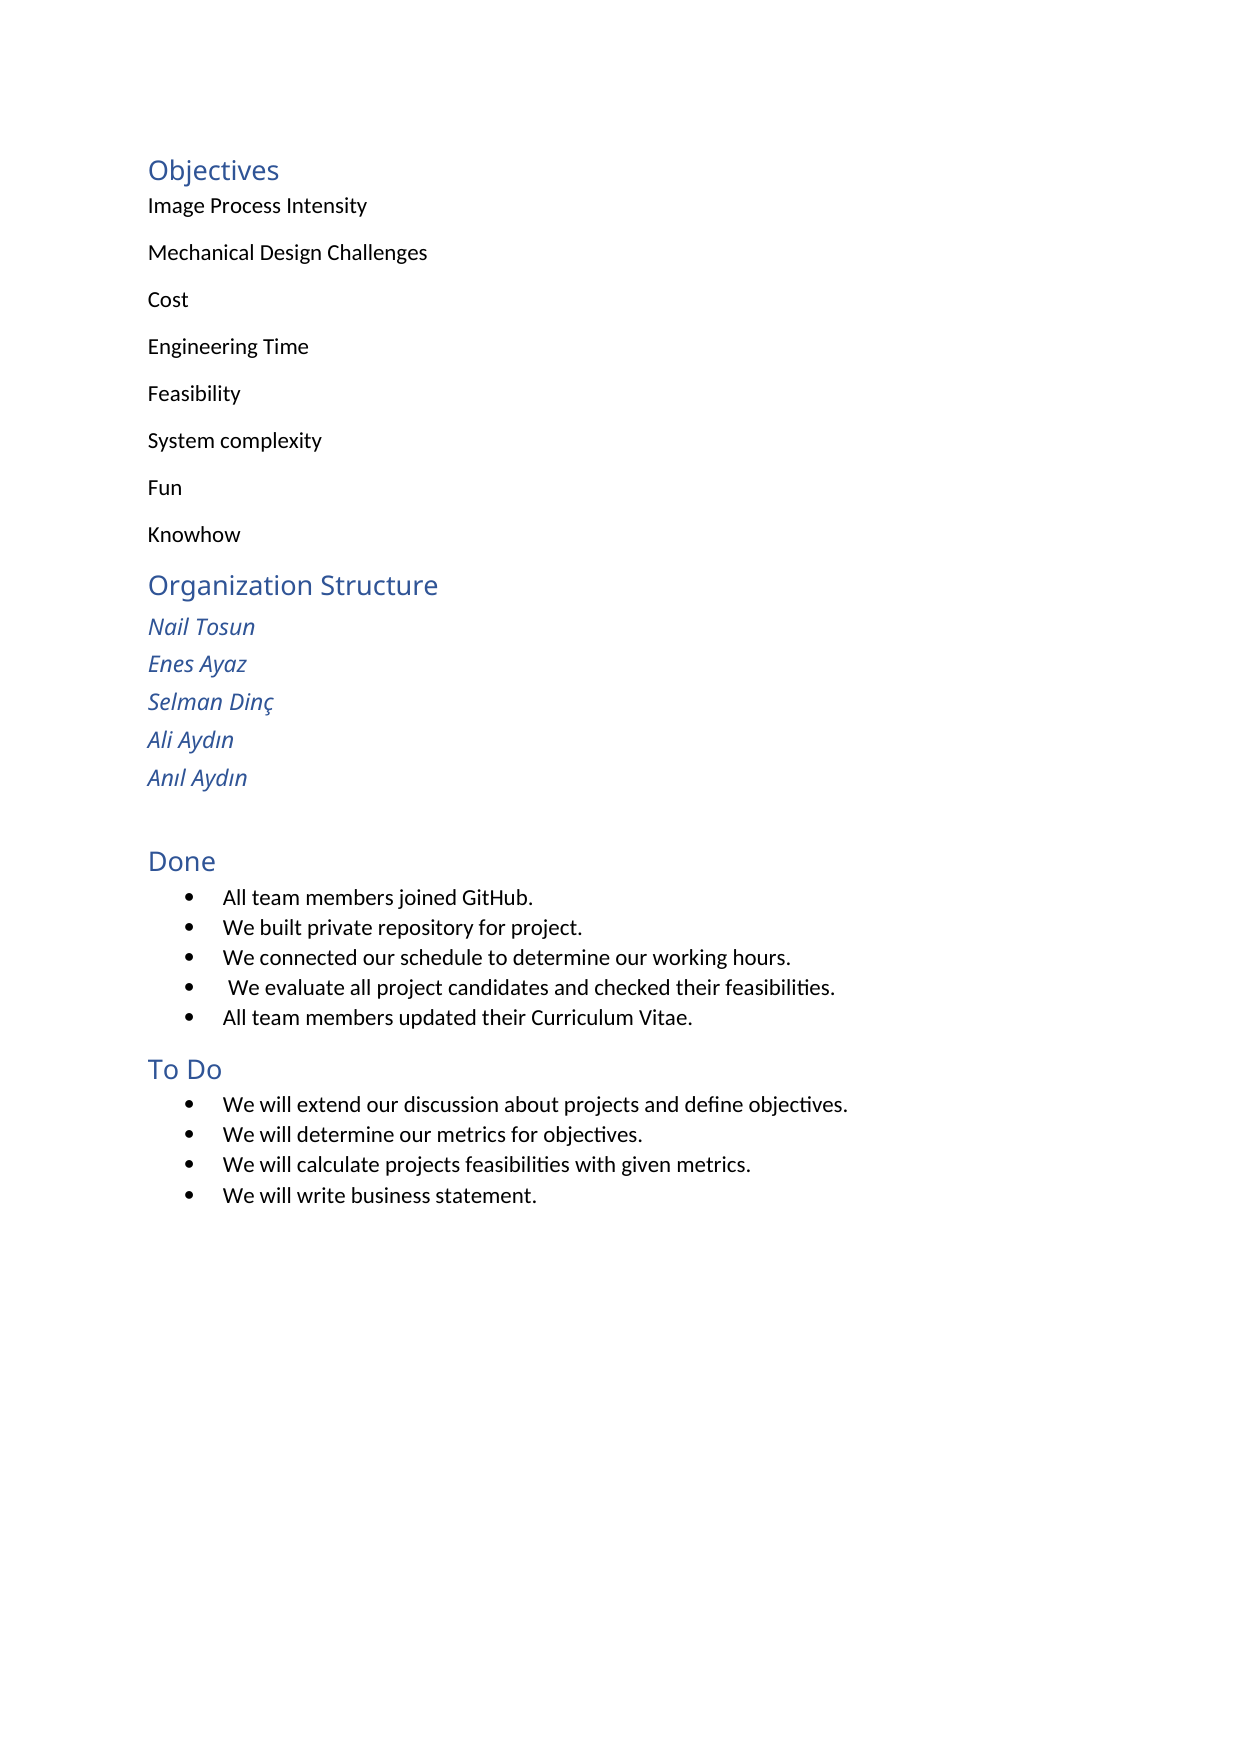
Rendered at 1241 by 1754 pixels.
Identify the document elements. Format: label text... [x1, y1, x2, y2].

list We will calculate projects feasibilities with given metrics. [185, 1151, 1093, 1178]
list We evaluate all project candidates and checked their feasibilities. [185, 973, 1093, 1001]
text Mechanical Design Challenges [148, 238, 1093, 266]
list All team members updated their Curriculum Vitae. [185, 1003, 1093, 1031]
subtitle Ali Aydın [148, 724, 1093, 756]
text Feasibility [148, 379, 1093, 407]
subtitle Done [148, 843, 1093, 880]
subtitle Objectives [148, 152, 1093, 189]
list We built private repository for project. [185, 913, 1093, 941]
text System complexity [148, 426, 1093, 454]
list We will determine our metrics for objectives. [185, 1120, 1093, 1148]
list We connected our schedule to determine our working hours. [185, 943, 1093, 971]
text Cost [148, 285, 1093, 313]
text Fun [148, 473, 1093, 501]
subtitle Selman Dinç [148, 686, 1093, 718]
subtitle To Do [148, 1050, 1093, 1087]
list We will write business statement. [185, 1181, 1093, 1209]
text Knowhow [148, 520, 1093, 548]
text Image Process Intensity [148, 192, 1093, 219]
subtitle Anıl Aydın [148, 762, 1093, 793]
list We will extend our discussion about projects and define objectives. [185, 1090, 1093, 1118]
subtitle Organization Structure [148, 567, 1093, 603]
list All team members joined GitHub. [185, 883, 1093, 911]
subtitle Enes Ayaz [148, 648, 1093, 680]
subtitle Nail Tosun [148, 611, 1093, 642]
text Engineering Time [148, 332, 1093, 360]
